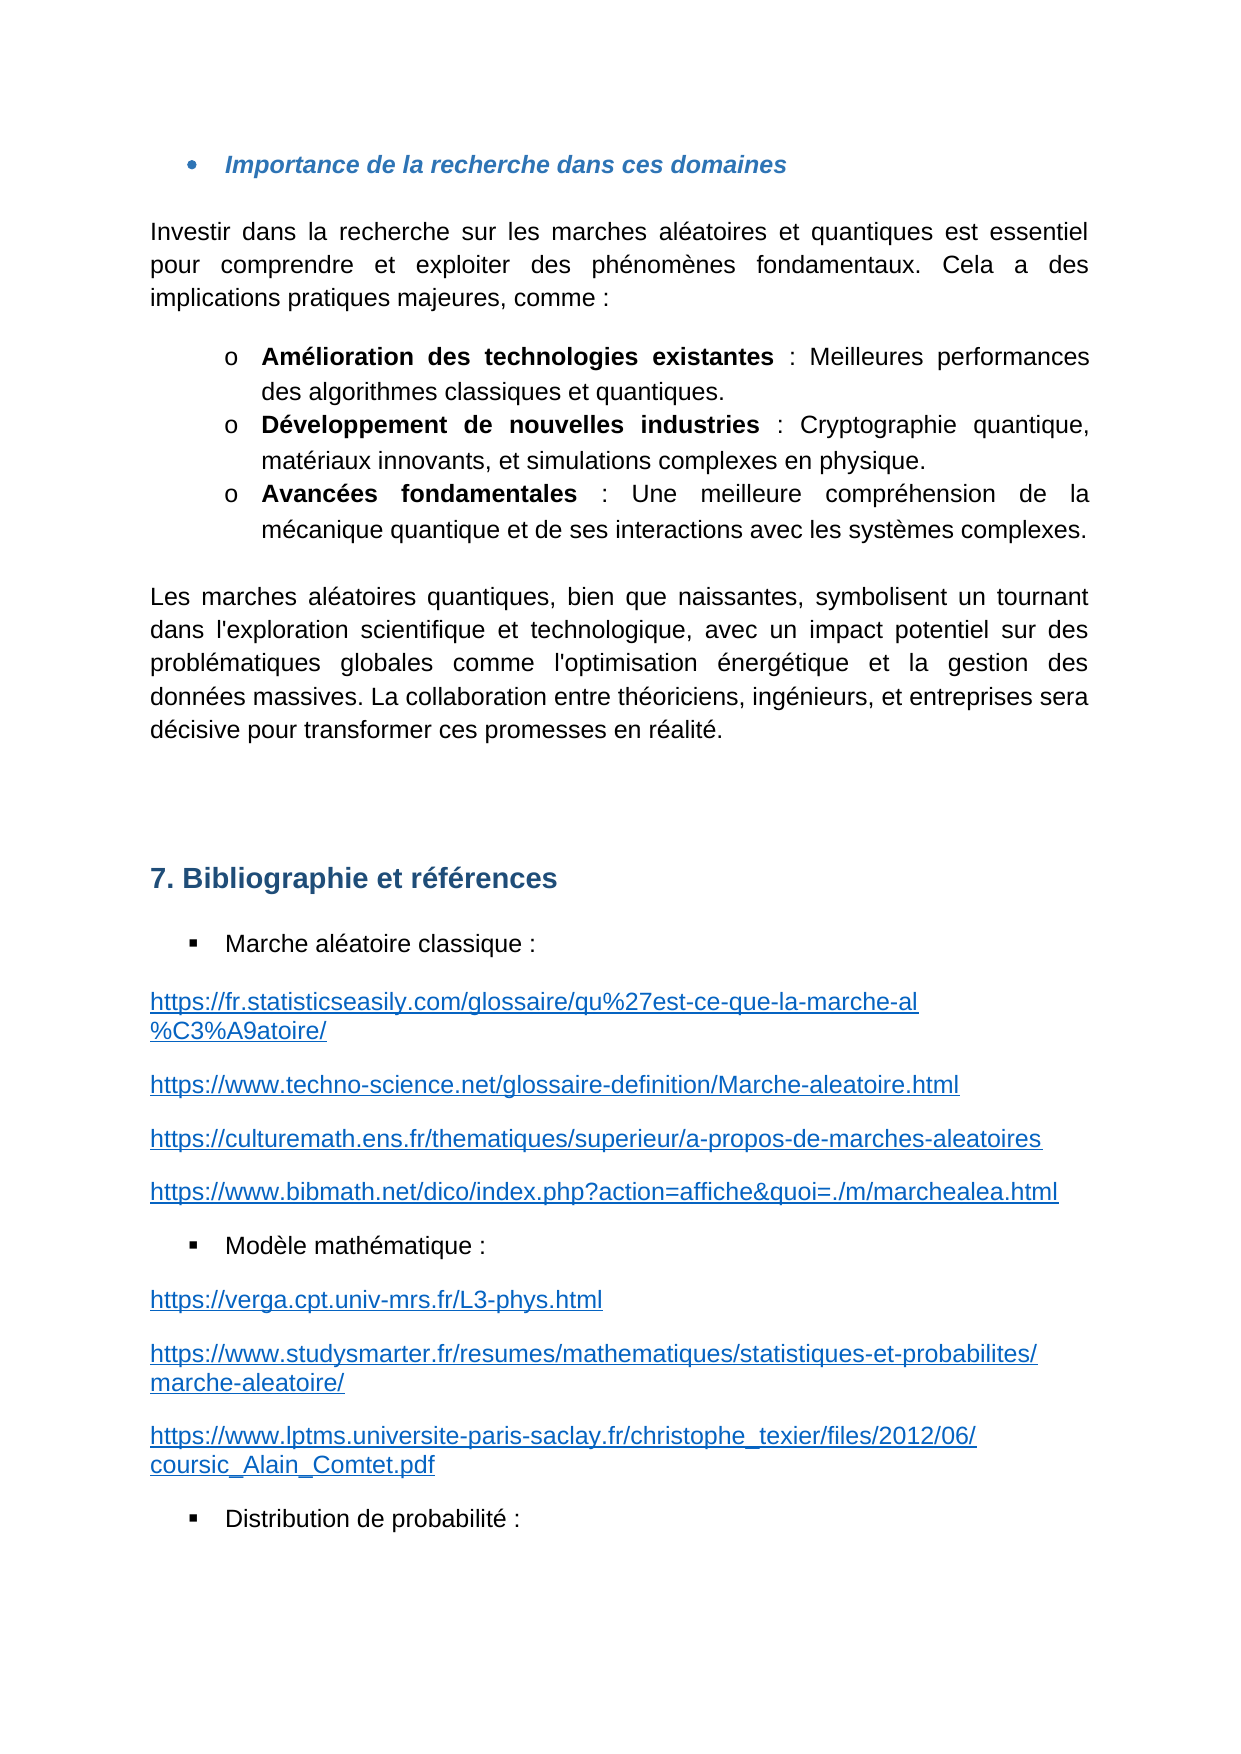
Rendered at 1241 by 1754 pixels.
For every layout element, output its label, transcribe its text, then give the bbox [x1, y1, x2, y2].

text https://www.lptms.universite-paris-saclay.fr/christophe_texier/files/2012/06/coursic_Alain_Comtet.pdf [150, 1421, 1090, 1479]
list Avancées fondamentales : Une meilleure compréhension de la mécanique quantique et de ses interactions avec les systèmes complexes. [224, 479, 1090, 544]
text https://culturemath.ens.fr/thematiques/superieur/a-propos-de-marches-aleatoires [150, 1124, 1090, 1152]
subtitle Importance de la recherche dans ces domaines [187, 150, 1090, 179]
list Marche aléatoire classique : [187, 929, 1090, 958]
text https://verga.cpt.univ-mrs.fr/L3-phys.html [150, 1285, 1090, 1314]
text Investir dans la recherche sur les marches aléatoires et quantiques est essentiel pour comprendre et exploiter des phénomènes fondamentaux. Cela a des implications pratiques majeures, comme : [150, 217, 1090, 312]
text https://www.studysmarter.fr/resumes/mathematiques/statistiques-et-probabilites/marche-aleatoire/ [150, 1339, 1090, 1396]
list Distribution de probabilité : [187, 1504, 1090, 1533]
subtitle 7. Bibliographie et références [150, 861, 1090, 894]
text https://www.techno-science.net/glossaire-definition/Marche-aleatoire.html [150, 1070, 1090, 1099]
list Modèle mathématique : [187, 1231, 1090, 1260]
list Développement de nouvelles industries : Cryptographie quantique, matériaux innovants, et simulations complexes en physique. [224, 411, 1090, 475]
text https://www.bibmath.net/dico/index.php?action=affiche&quoi=./m/marchealea.html [150, 1177, 1090, 1206]
text Les marches aléatoires quantiques, bien que naissantes, symbolisent un tournant dans l'exploration scientifique et technologique, avec un impact potentiel sur des problématiques globales comme l'optimisation énergétique et la gestion des données massives. La collaboration entre théoriciens, ingénieurs, et entreprises sera décisive pour transformer ces promesses en réalité. [150, 582, 1090, 744]
list Amélioration des technologies existantes : Meilleures performances des algorithmes classiques et quantiques. [224, 342, 1090, 406]
text https://fr.statisticseasily.com/glossaire/qu%27est-ce-que-la-marche-al%C3%A9atoire/ [150, 987, 1090, 1045]
